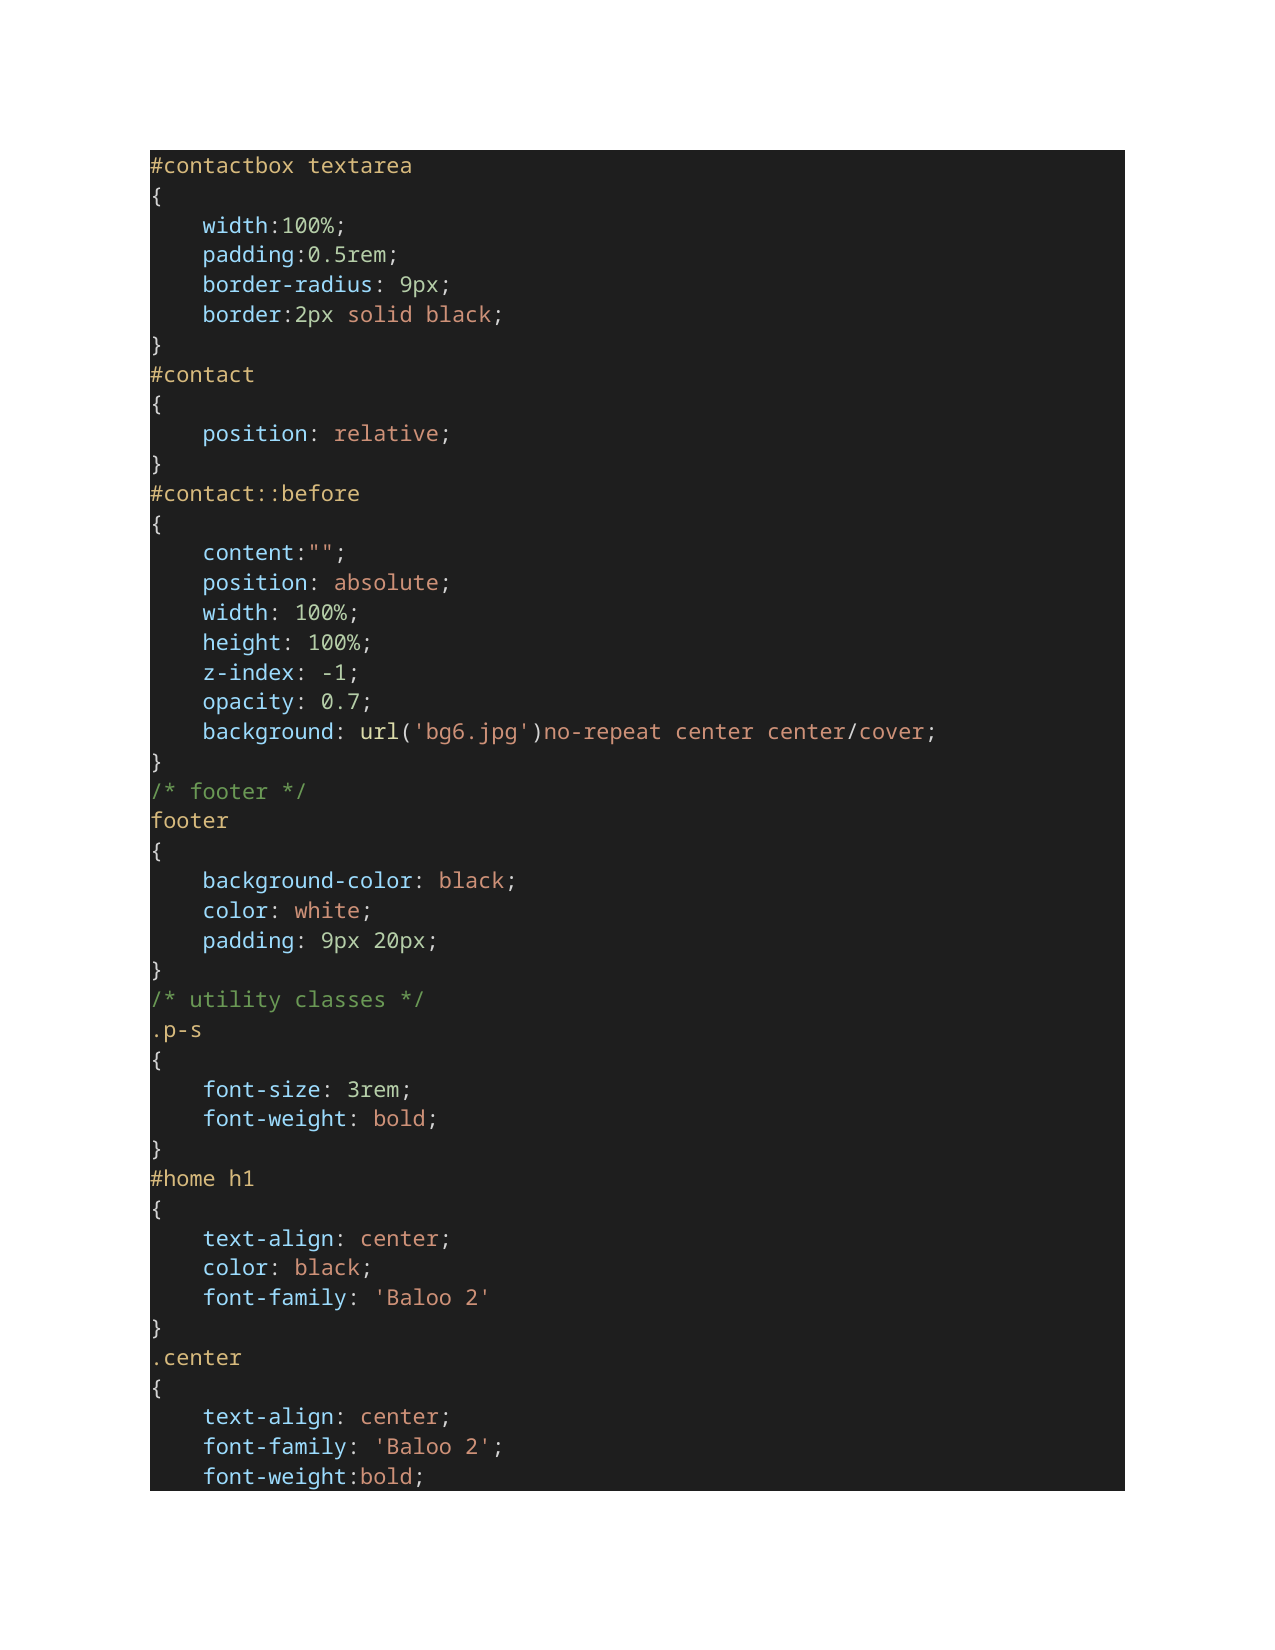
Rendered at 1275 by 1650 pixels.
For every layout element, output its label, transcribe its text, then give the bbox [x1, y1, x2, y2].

text border-radius: 9px; [150, 269, 1125, 299]
text font-weight: bold; [150, 1103, 1125, 1133]
text } [150, 448, 1125, 478]
text { [150, 1371, 1125, 1401]
text font-family: 'Baloo 2'; [150, 1431, 1125, 1461]
text color: black; [150, 1252, 1125, 1282]
text text-align: center; [150, 1401, 1125, 1431]
text /* footer */ [150, 776, 1125, 805]
text content:""; [150, 537, 1125, 567]
text font-family: 'Baloo 2' [150, 1282, 1125, 1312]
text color: white; [150, 895, 1125, 924]
text } [150, 1133, 1125, 1163]
text } [150, 746, 1125, 776]
text z-index: -1; [150, 656, 1125, 686]
text #contact [150, 358, 1125, 388]
text text-align: center; [150, 1222, 1125, 1252]
text #home h1 [150, 1163, 1125, 1193]
text #contact::before [150, 478, 1125, 507]
text position: absolute; [150, 567, 1125, 597]
text height: 100%; [150, 627, 1125, 656]
text border:2px solid black; [150, 299, 1125, 329]
text #contactbox textarea [150, 150, 1125, 180]
text { [150, 180, 1125, 209]
text background-color: black; [150, 865, 1125, 895]
text .center [150, 1342, 1125, 1371]
text .p-s [150, 1014, 1125, 1044]
text padding: 9px 20px; [150, 924, 1125, 954]
text { [150, 507, 1125, 537]
text { [150, 1193, 1125, 1222]
text { [150, 835, 1125, 865]
text } [150, 954, 1125, 984]
text opacity: 0.7; [150, 686, 1125, 716]
text } [150, 329, 1125, 358]
text } [150, 1312, 1125, 1342]
text font-size: 3rem; [150, 1073, 1125, 1103]
text width:100%; [150, 209, 1125, 239]
text /* utility classes */ [150, 984, 1125, 1014]
text { [150, 388, 1125, 418]
text width: 100%; [150, 597, 1125, 627]
text footer [150, 805, 1125, 835]
text position: relative; [150, 418, 1125, 448]
text padding:0.5rem; [150, 239, 1125, 269]
text { [150, 1044, 1125, 1073]
text font-weight:bold; [150, 1461, 1125, 1491]
text background: url('bg6.jpg')no-repeat center center/cover; [150, 716, 1125, 746]
